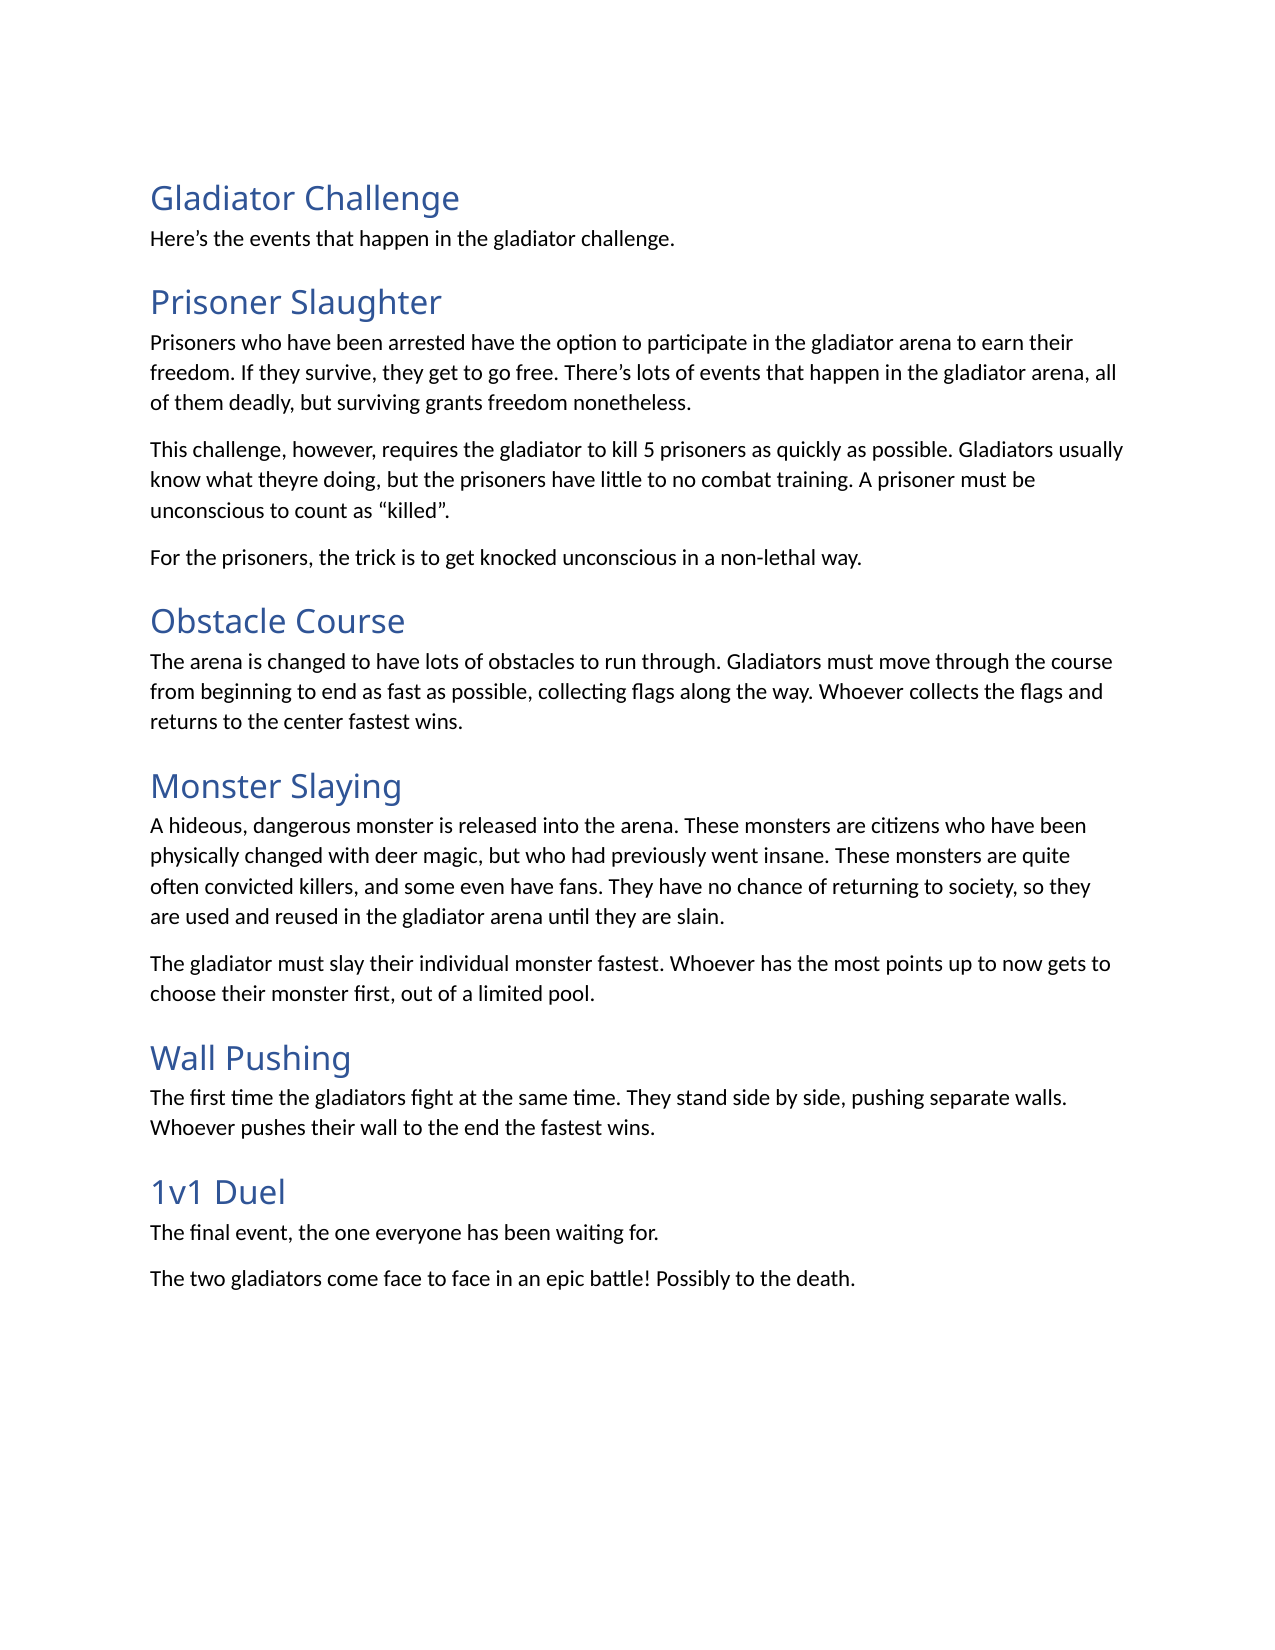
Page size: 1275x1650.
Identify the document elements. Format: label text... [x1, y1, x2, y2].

subtitle 1v1 Duel [150, 1169, 1125, 1214]
subtitle Obstacle Course [150, 598, 1125, 643]
subtitle Wall Pushing [150, 1034, 1125, 1080]
text The gladiator must slay their individual monster fastest. Whoever has the most points up to now gets to choose their monster first, out of a limited pool. [150, 949, 1125, 1007]
text The arena is changed to have lots of obstacles to run through. Gladiators must move through the course from beginning to end as fast as possible, collecting flags along the way. Whoever collects the flags and returns to the center fastest wins. [150, 647, 1125, 735]
text Prisoners who have been arrested have the option to participate in the gladiator arena to earn their freedom. If they survive, they get to go free. There’s lots of events that happen in the gladiator arena, all of them deadly, but surviving grants freedom nonetheless. [150, 328, 1125, 417]
text Here’s the events that happen in the gladiator challenge. [150, 224, 1125, 252]
text The two gladiators come face to face in an epic battle! Possibly to the death. [150, 1264, 1125, 1293]
subtitle Monster Slaying [150, 762, 1125, 808]
text The first time the gladiators fight at the same time. They stand side by side, pushing separate walls. Whoever pushes their wall to the end the fastest wins. [150, 1083, 1125, 1142]
text For the prisoners, the trick is to get knocked unconscious in a non-lethal way. [150, 543, 1125, 571]
text The final event, the one everyone has been waiting for. [150, 1218, 1125, 1246]
text This challenge, however, requires the gladiator to kill 5 prisoners as quickly as possible. Gladiators usually know what theyre doing, but the prisoners have little to no combat training. A prisoner must be unconscious to count as “killed”. [150, 435, 1125, 524]
subtitle Gladiator Challenge [150, 175, 1125, 220]
subtitle Prisoner Slaughter [150, 279, 1125, 324]
text A hideous, dangerous monster is released into the arena. These monsters are citizens who have been physically changed with deer magic, but who had previously went insane. These monsters are quite often convicted killers, and some even have fans. They have no chance of returning to society, so they are used and reused in the gladiator arena until they are slain. [150, 811, 1125, 930]
